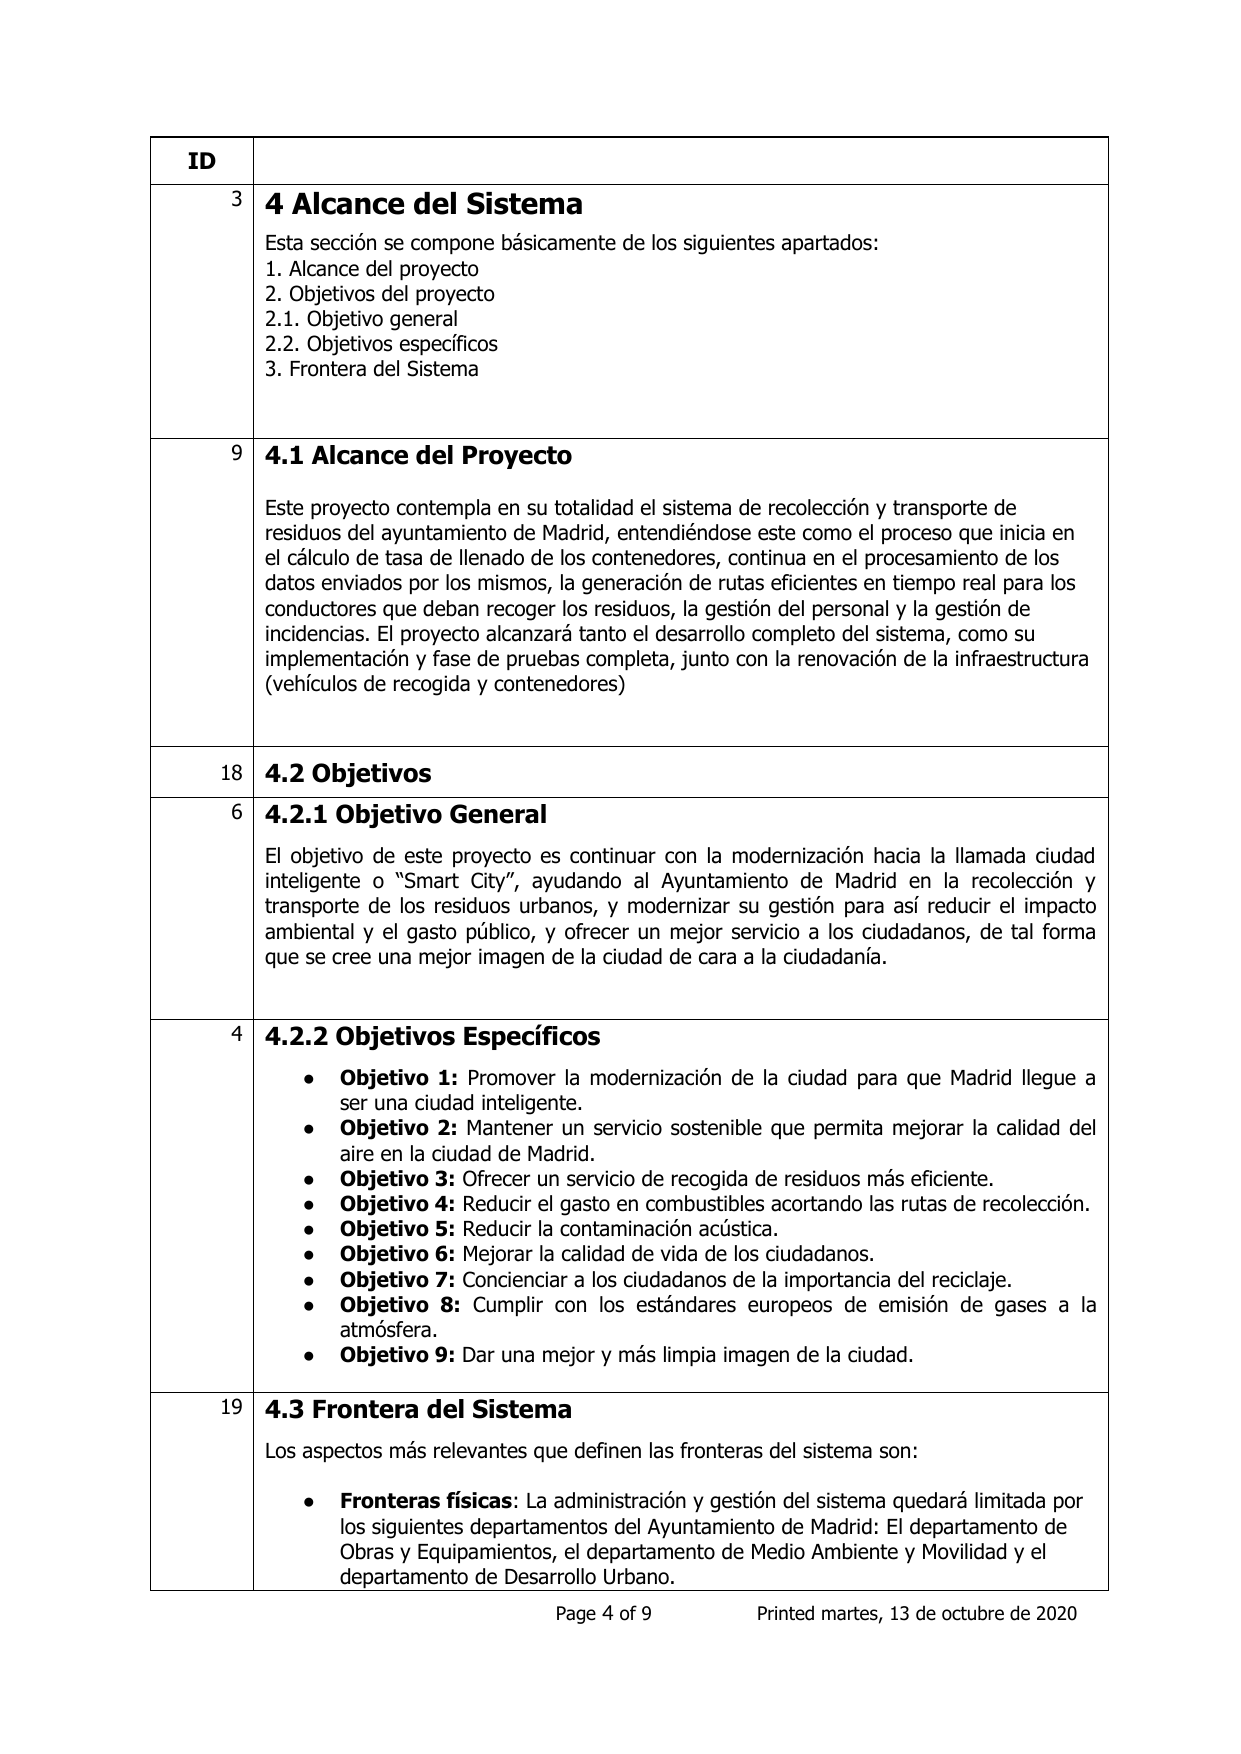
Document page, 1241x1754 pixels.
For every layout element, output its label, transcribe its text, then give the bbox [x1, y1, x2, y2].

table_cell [254, 1393, 1108, 1590]
table_cell 3 [151, 185, 253, 438]
table_header [254, 138, 1108, 184]
table_cell 9 [151, 439, 253, 746]
table_cell 4.2 Objetivos [254, 747, 1108, 797]
table_cell 4 Alcance del Sistema Esta sección se compone básicamente de los siguientes apartados: Alcance del proyecto Objetivos del proyecto Objetivo general Objetivos específicos Frontera del Sistema [254, 185, 1108, 438]
table_cell 4.1 Alcance del Proyecto Este proyecto contempla en su totalidad el sistema de recolección y transporte de residuos del ayuntamiento de Madrid, entendiéndose este como el proceso que inicia en el cálculo de tasa de llenado de los contenedores, continua en el procesamiento de los datos enviados por los mismos, la generación de rutas eficientes en tiempo real para los conductores que deban recoger los residuos, la gestión del personal y la gestión de incidencias. El proyecto alcanzará tanto el desarrollo completo del sistema, como su implementación y fase de pruebas completa, junto con la renovación de la infraestructura (vehículos de recogida y contenedores) [254, 439, 1108, 746]
table_cell 4 [151, 1020, 253, 1392]
table_cell 4.2.1 Objetivo General El objetivo de este proyecto es continuar con la modernización hacia la llamada ciudad inteligente o “Smart City”, ayudando al Ayuntamiento de Madrid en la recolección y transporte de los residuos urbanos, y modernizar su gestión para así reducir el impacto ambiental y el gasto público, y ofrecer un mejor servicio a los ciudadanos, de tal forma que se cree una mejor imagen de la ciudad de cara a la ciudadanía. [254, 798, 1108, 1019]
table_header ID [151, 138, 253, 184]
table_cell 4.2.2 Objetivos Específicos Objetivo 1: Promover la modernización de la ciudad para que Madrid llegue a ser una ciudad inteligente. Objetivo 2: Mantener un servicio sostenible que permita mejorar la calidad del aire en la ciudad de Madrid. Objetivo 3: Ofrecer un servicio de recogida de residuos más eficiente. Objetivo 4: Reducir el gasto en combustibles acortando las rutas de recolección. Objetivo 5: Reducir la contaminación acústica. Objetivo 6: Mejorar la calidad de vida de los ciudadanos. Objetivo 7: Concienciar a los ciudadanos de la importancia del reciclaje. Objetivo 8: Cumplir con los estándares europeos de emisión de gases a la atmósfera. Objetivo 9: Dar una mejor y más limpia imagen de la ciudad. [254, 1020, 1108, 1392]
table_cell 18 [151, 747, 253, 797]
table_cell 19 [151, 1393, 253, 1590]
table_cell 6 [151, 798, 253, 1019]
